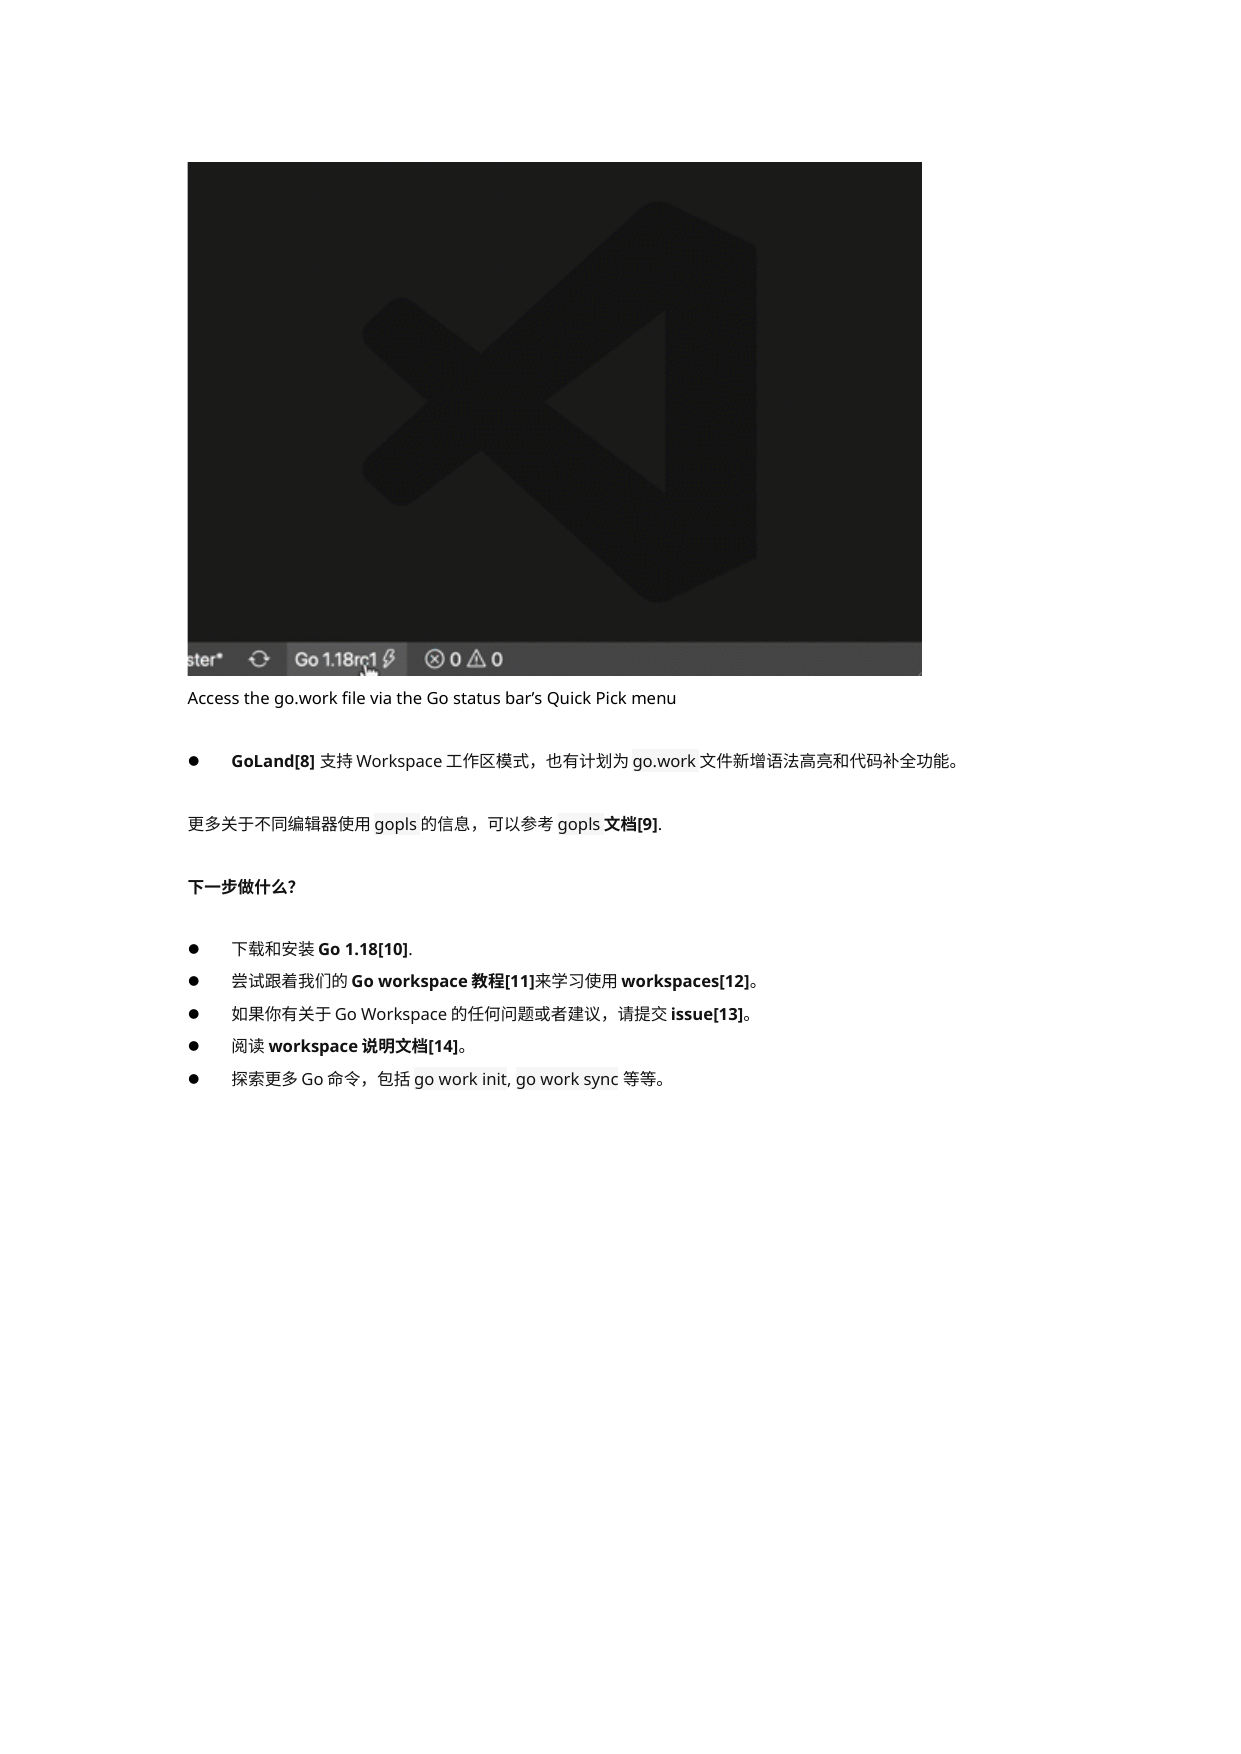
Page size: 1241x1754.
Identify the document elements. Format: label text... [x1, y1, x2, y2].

list 下载和安装Go 1.18[10]. [187, 932, 1053, 964]
text 更多关于不同编辑器使用gopls的信息，可以参考 gopls文档[9]. [187, 807, 1053, 839]
list 尝试跟着我们的Go workspace教程[11]来学习使用workspaces[12]。 [187, 964, 1053, 997]
list 如果你有关于Go Workspace的任何问题或者建议，请提交issue[13]。 [187, 997, 1053, 1029]
list 探索更多Go命令，包括 go work init, go work sync 等等。 [187, 1062, 1053, 1094]
list GoLand[8] 支持Workspace工作区模式，也有计划为go.work文件新增语法高亮和代码补全功能。 [187, 744, 1053, 776]
picture [187, 162, 922, 676]
text Access the go.work file via the Go status bar’s Quick Pick menu [187, 682, 1053, 714]
list 阅读 workspace说明文档[14]。 [187, 1029, 1053, 1062]
subtitle 下一步做什么？ [187, 870, 1053, 902]
